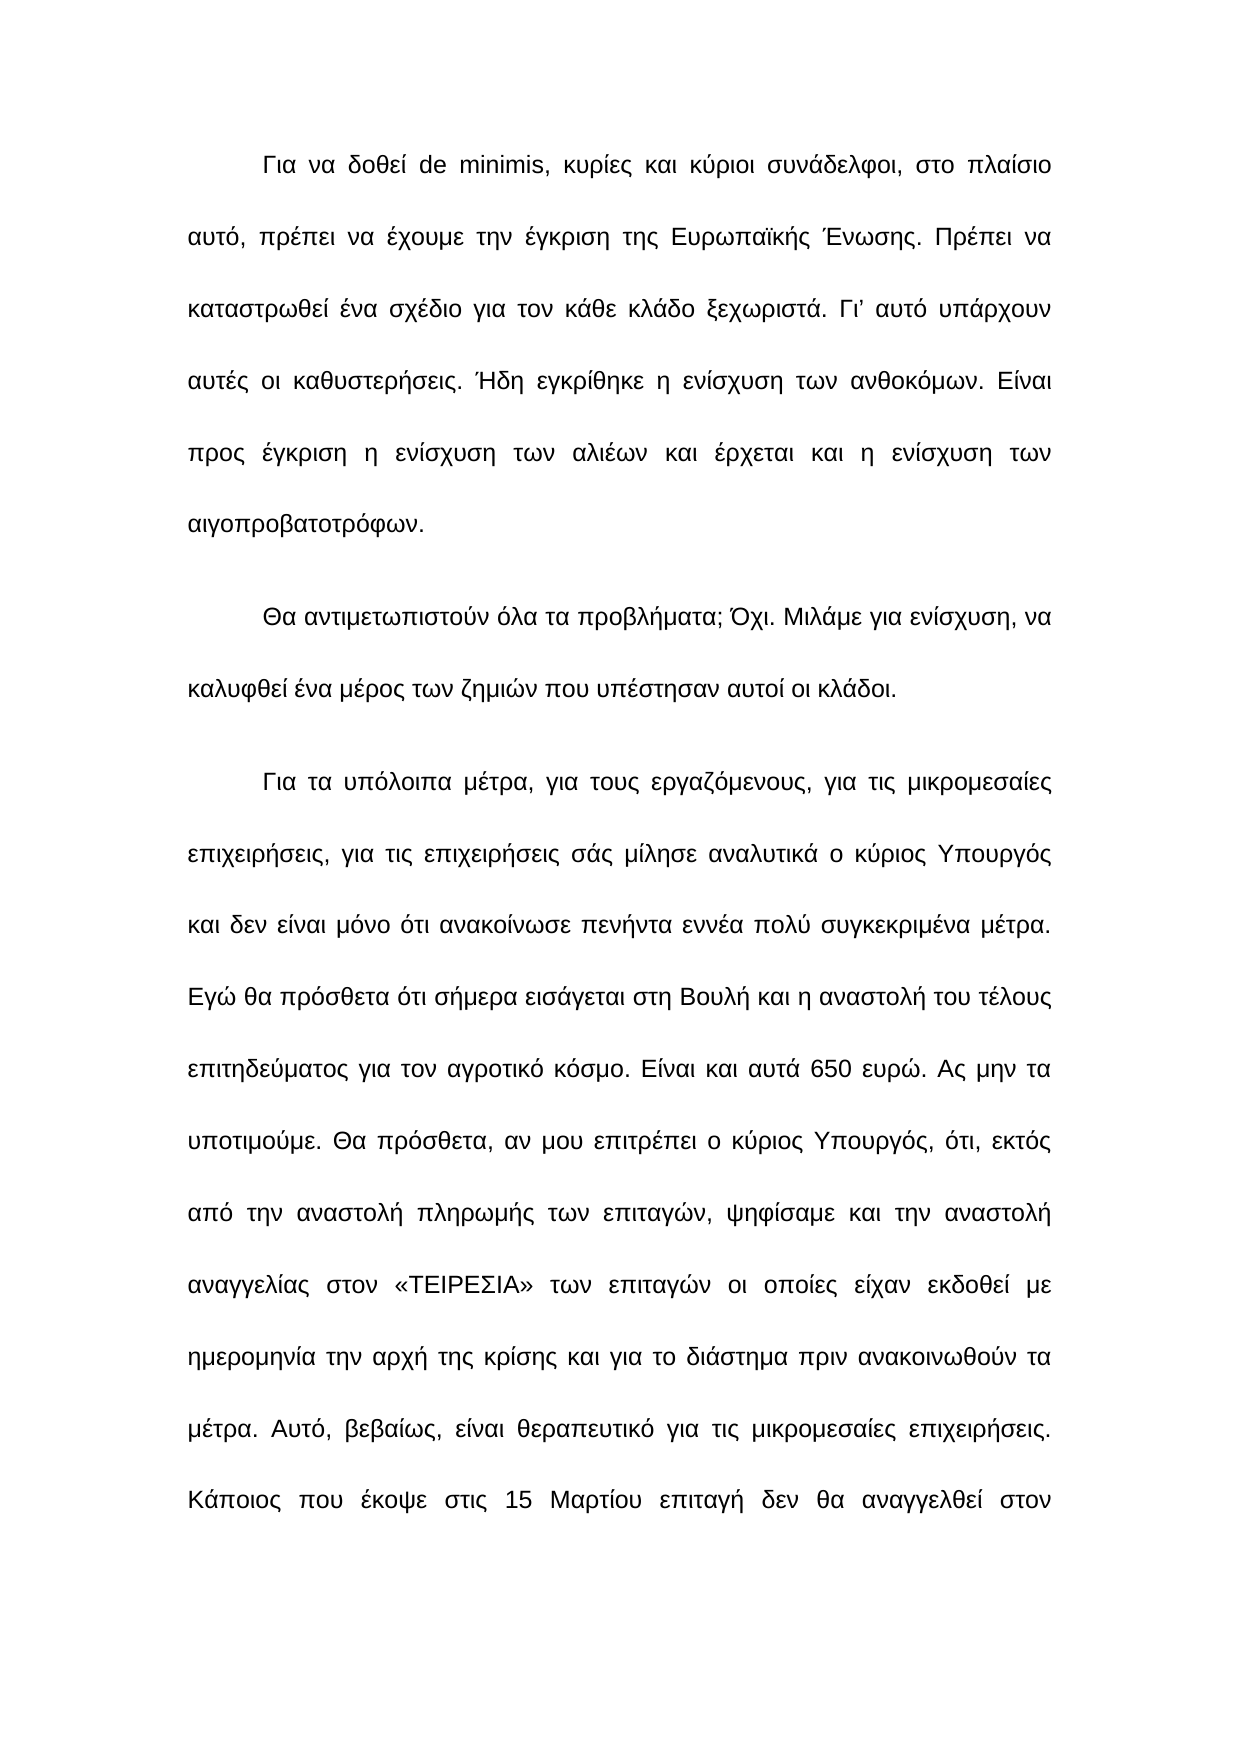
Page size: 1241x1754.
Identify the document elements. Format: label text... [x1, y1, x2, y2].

text Θα αντιμετωπιστούν όλα τα προβλήματα; Όχι. Μιλάμε για ενίσχυση, να καλυφθεί ένα μέρος των ζημιών που υπέστησαν αυτοί οι κλάδοι. [187, 602, 1053, 703]
text Για να δοθεί de minimis, κυρίες και κύριοι συνάδελφοι, στο πλαίσιο αυτό, πρέπει να έχουμε την έγκριση της Ευρωπαϊκής Ένωσης. Πρέπει να καταστρωθεί ένα σχέδιο για τον κάθε κλάδο ξεχωριστά. Γι’ αυτό υπάρχουν αυτές οι καθυστερήσεις. Ήδη εγκρίθηκε η ενίσχυση των ανθοκόμων. Είναι προς έγκριση η ενίσχυση των αλιέων και έρχεται και η ενίσχυση των αιγοπροβατοτρόφων. [187, 150, 1053, 538]
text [187, 767, 1053, 1514]
